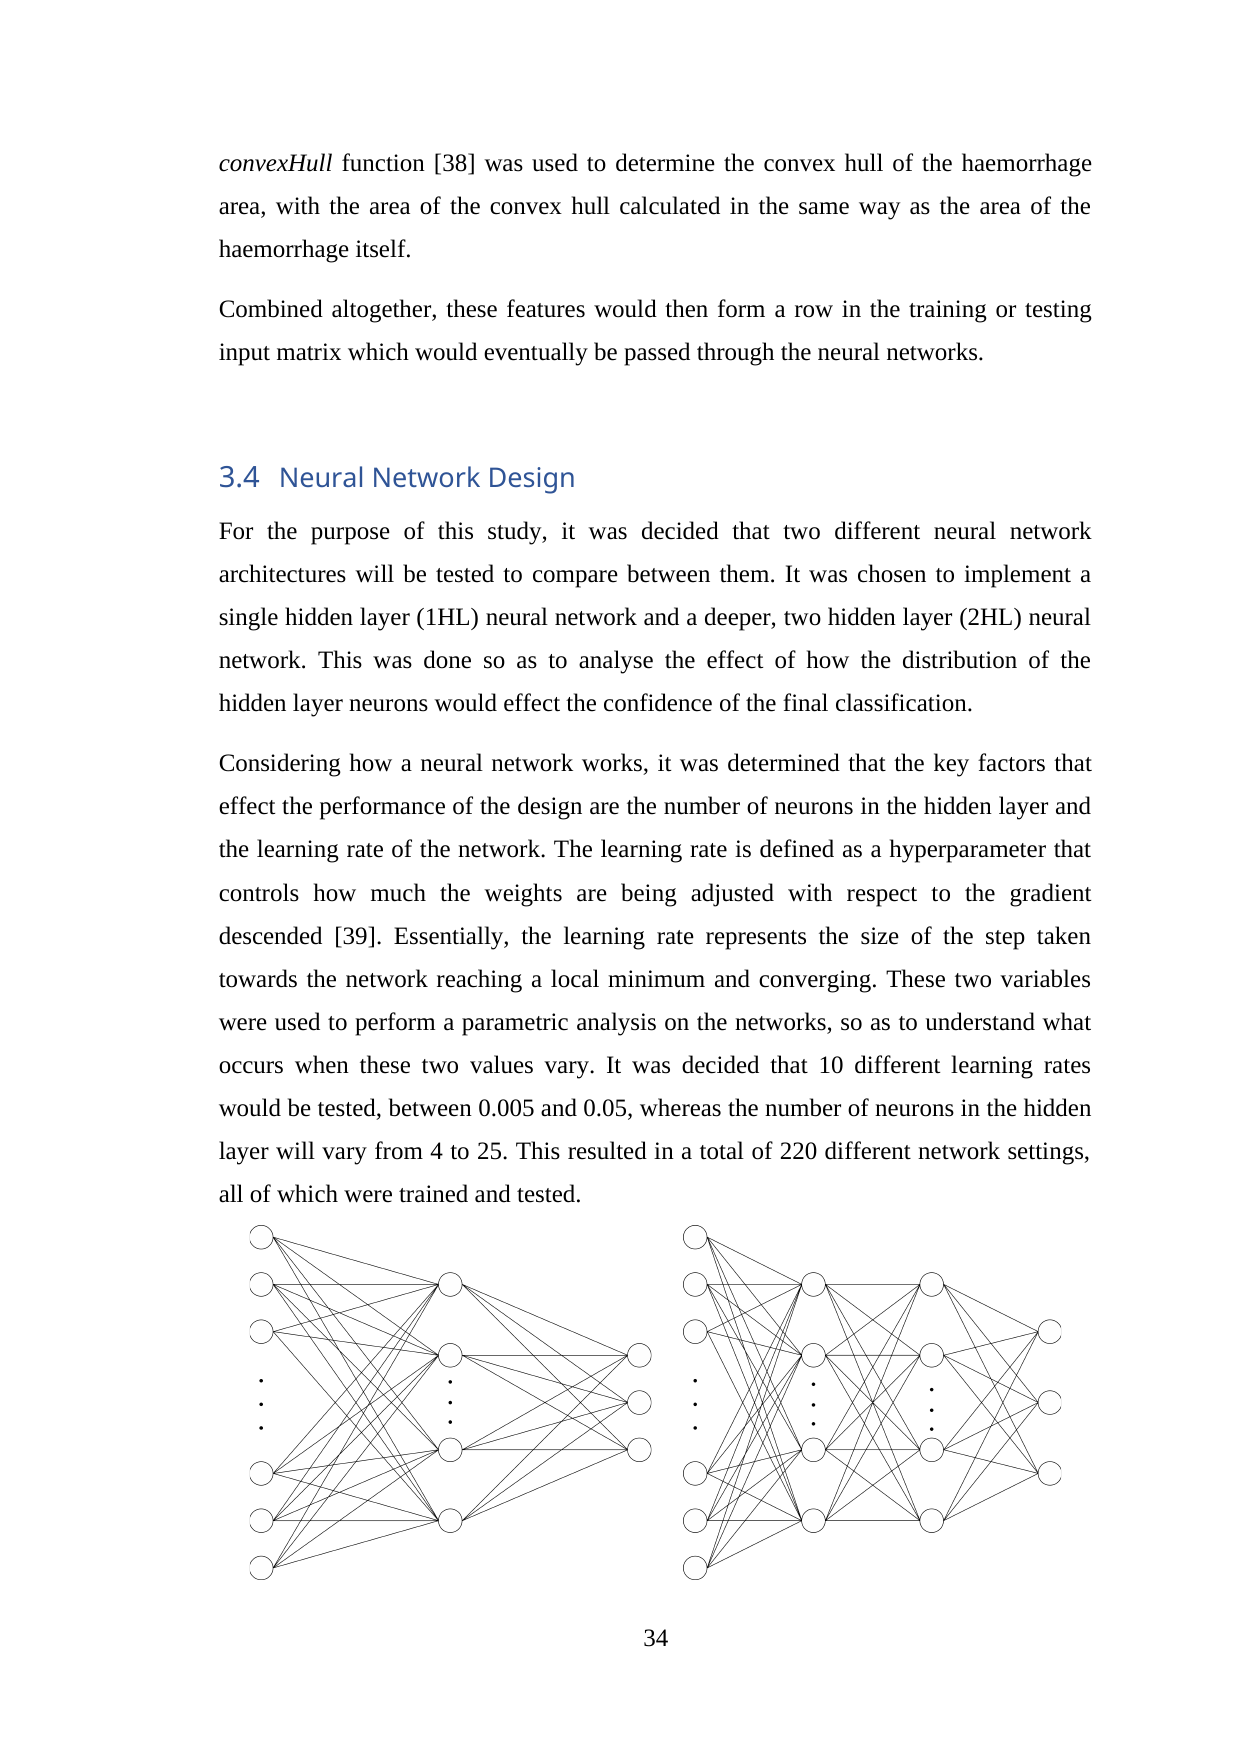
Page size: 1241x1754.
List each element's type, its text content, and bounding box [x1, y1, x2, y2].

subtitle Neural Network Design [218, 456, 1092, 496]
text Considering how a neural network works, it was determined that the key factors that effect the performance of the design are the number of neurons in the hidden layer and the learning rate of the network. The learning rate is defined as a hyperparameter that controls how much the weights are being adjusted with respect to the gradient descended . Essentially, the learning rate represents the size of the step taken towards the network reaching a local minimum and converging. These two variables were used to perform a parametric analysis on the networks, so as to understand what occurs when these two values vary. It was decided that 10 different learning rates would be tested, between 0.005 and 0.05, whereas the number of neurons in the hidden layer will vary from 4 to 25. This resulted in a total of 220 different network settings, all of which were trained and tested. [218, 748, 1092, 1208]
picture [683, 1225, 1062, 1580]
text Combined altogether, these features would then form a row in the training or testing input matrix which would eventually be passed through the neural networks. [218, 294, 1092, 366]
text For the purpose of this study, it was decided that two different neural network architectures will be tested to compare between them. It was chosen to implement a single hidden layer (1HL) neural network and a deeper, two hidden layer (2HL) neural network. This was done so as to analyse the effect of how the distribution of the hidden layer neurons would effect the confidence of the final classification. [218, 516, 1092, 717]
picture [249, 1225, 652, 1580]
